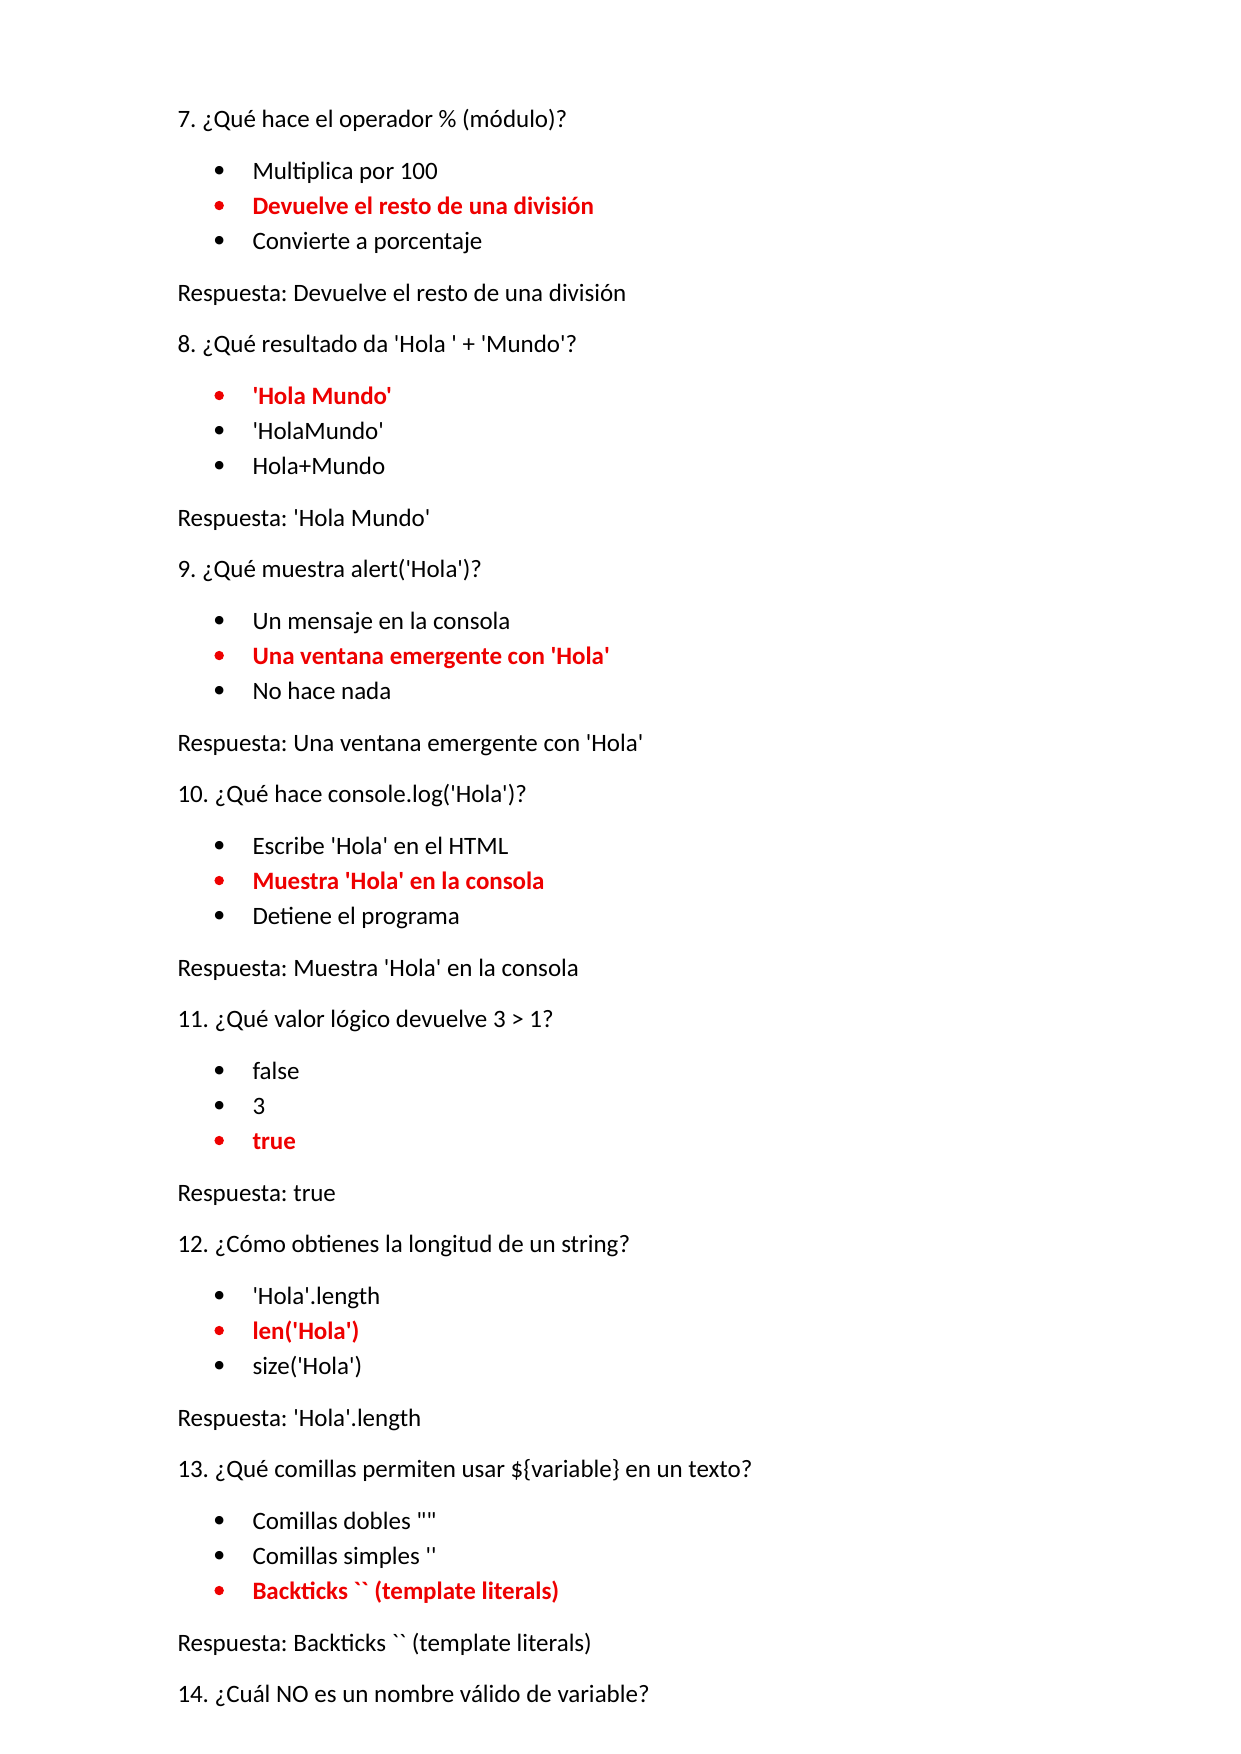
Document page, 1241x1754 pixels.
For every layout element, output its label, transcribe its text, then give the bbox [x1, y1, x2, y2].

text 7. ¿Qué hace el operador % (módulo)? [177, 103, 1063, 134]
list 'Hola Mundo' [215, 380, 1063, 411]
list false [215, 1055, 1063, 1086]
list Multiplica por 100 [215, 155, 1063, 186]
list No hace nada [215, 675, 1063, 706]
list Una ventana emergente con 'Hola' [215, 640, 1063, 671]
text Respuesta: true [177, 1177, 1063, 1207]
list Escribe 'Hola' en el HTML [215, 830, 1063, 861]
text Respuesta: Muestra 'Hola' en la consola [177, 952, 1063, 982]
list Detiene el programa [215, 900, 1063, 931]
text Respuesta: Devuelve el resto de una división [177, 277, 1063, 307]
list 3 [215, 1090, 1063, 1121]
list Muestra 'Hola' en la consola [215, 865, 1063, 896]
list true [215, 1125, 1063, 1156]
text 14. ¿Cuál NO es un nombre válido de variable? [177, 1678, 1063, 1709]
text Respuesta: Una ventana emergente con 'Hola' [177, 727, 1063, 757]
text 10. ¿Qué hace console.log('Hola')? [177, 778, 1063, 809]
text 12. ¿Cómo obtienes la longitud de un string? [177, 1228, 1063, 1259]
text 9. ¿Qué muestra alert('Hola')? [177, 553, 1063, 584]
text Respuesta: Backticks `` (template literals) [177, 1627, 1063, 1657]
text Respuesta: 'Hola Mundo' [177, 502, 1063, 532]
text 11. ¿Qué valor lógico devuelve 3 > 1? [177, 1003, 1063, 1034]
list Backticks `` (template literals) [215, 1575, 1063, 1606]
list Devuelve el resto de una división [215, 190, 1063, 221]
list size('Hola') [215, 1350, 1063, 1381]
list Un mensaje en la consola [215, 605, 1063, 636]
list Comillas simples '' [215, 1540, 1063, 1571]
text 8. ¿Qué resultado da 'Hola ' + 'Mundo'? [177, 328, 1063, 359]
list Convierte a porcentaje [215, 225, 1063, 256]
list len('Hola') [215, 1315, 1063, 1346]
text Respuesta: 'Hola'.length [177, 1402, 1063, 1432]
list 'HolaMundo' [215, 415, 1063, 446]
text 13. ¿Qué comillas permiten usar ${variable} en un texto? [177, 1453, 1063, 1484]
list 'Hola'.length [215, 1280, 1063, 1311]
list Hola+Mundo [215, 450, 1063, 481]
list Comillas dobles "" [215, 1505, 1063, 1536]
